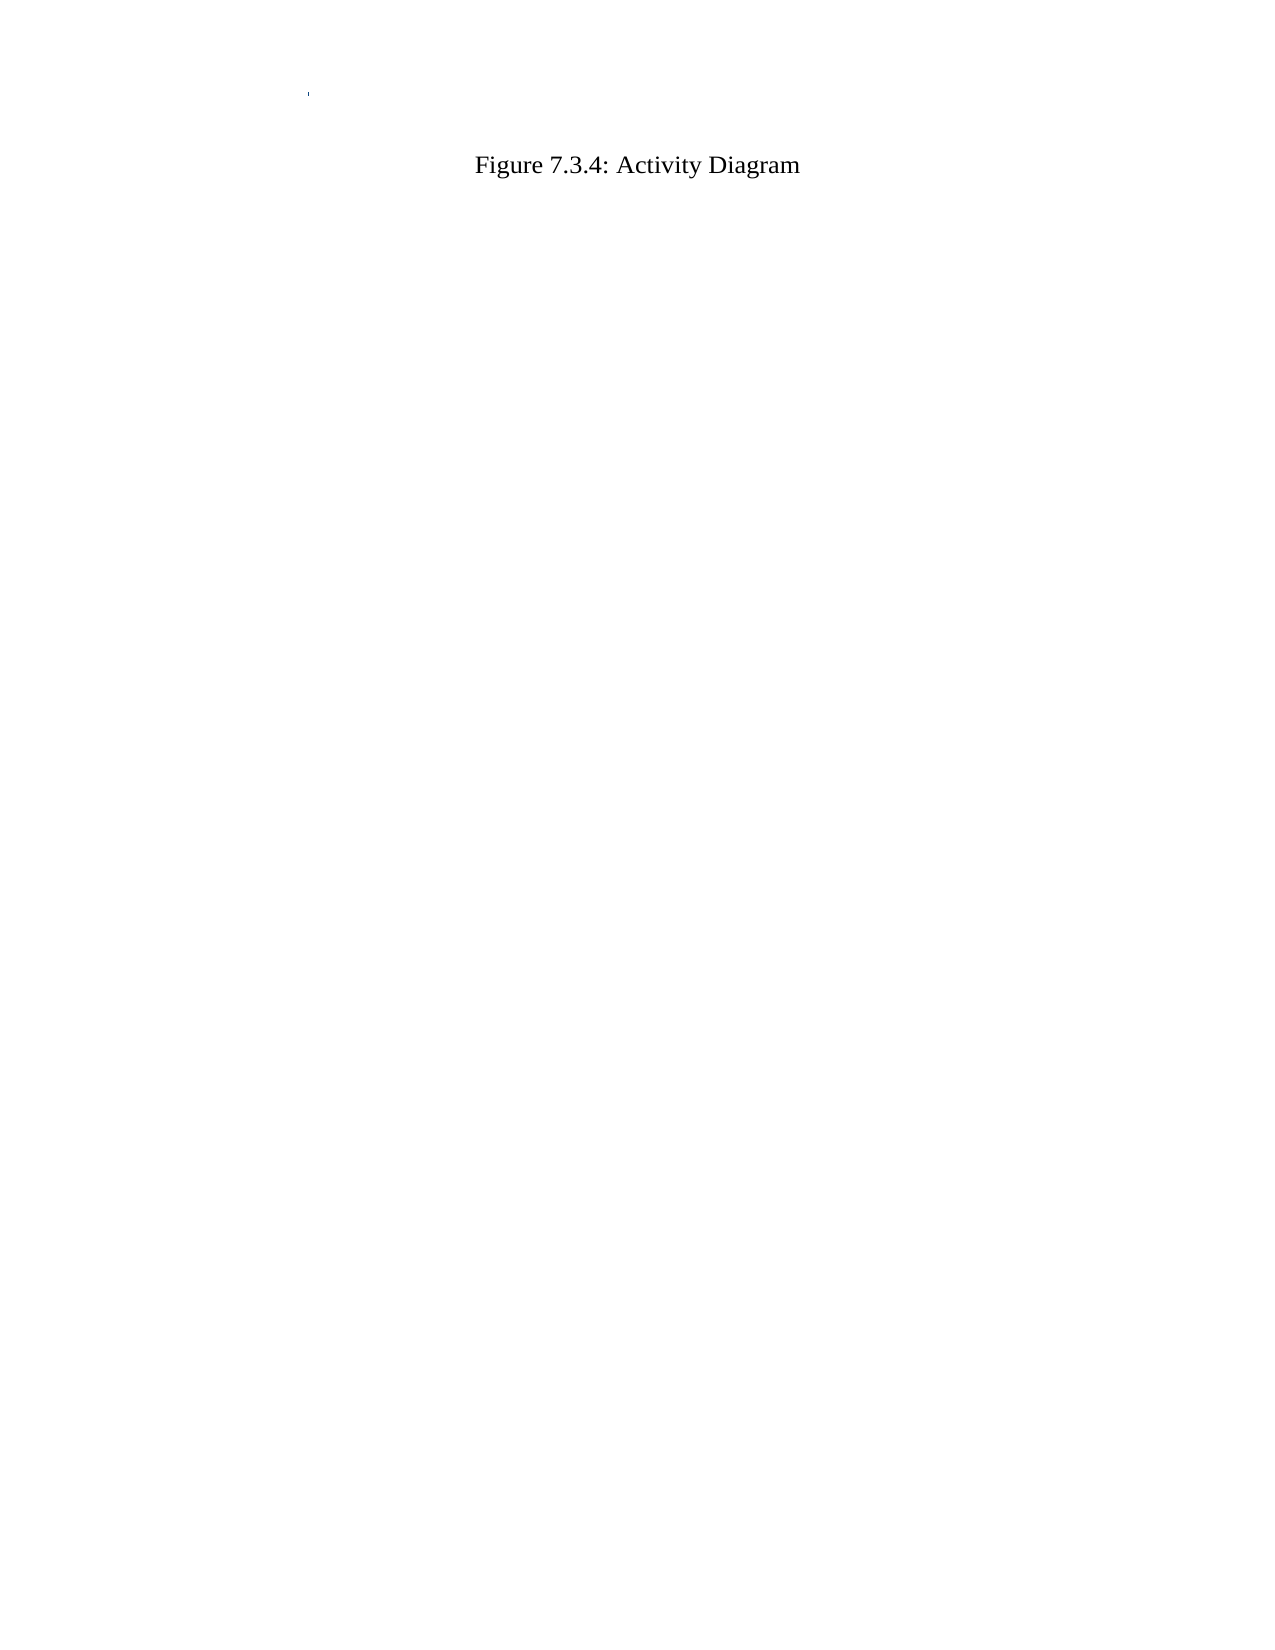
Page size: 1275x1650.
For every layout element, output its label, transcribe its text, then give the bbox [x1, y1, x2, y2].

text Figure 7.3.4: Activity Diagram [150, 150, 1125, 179]
